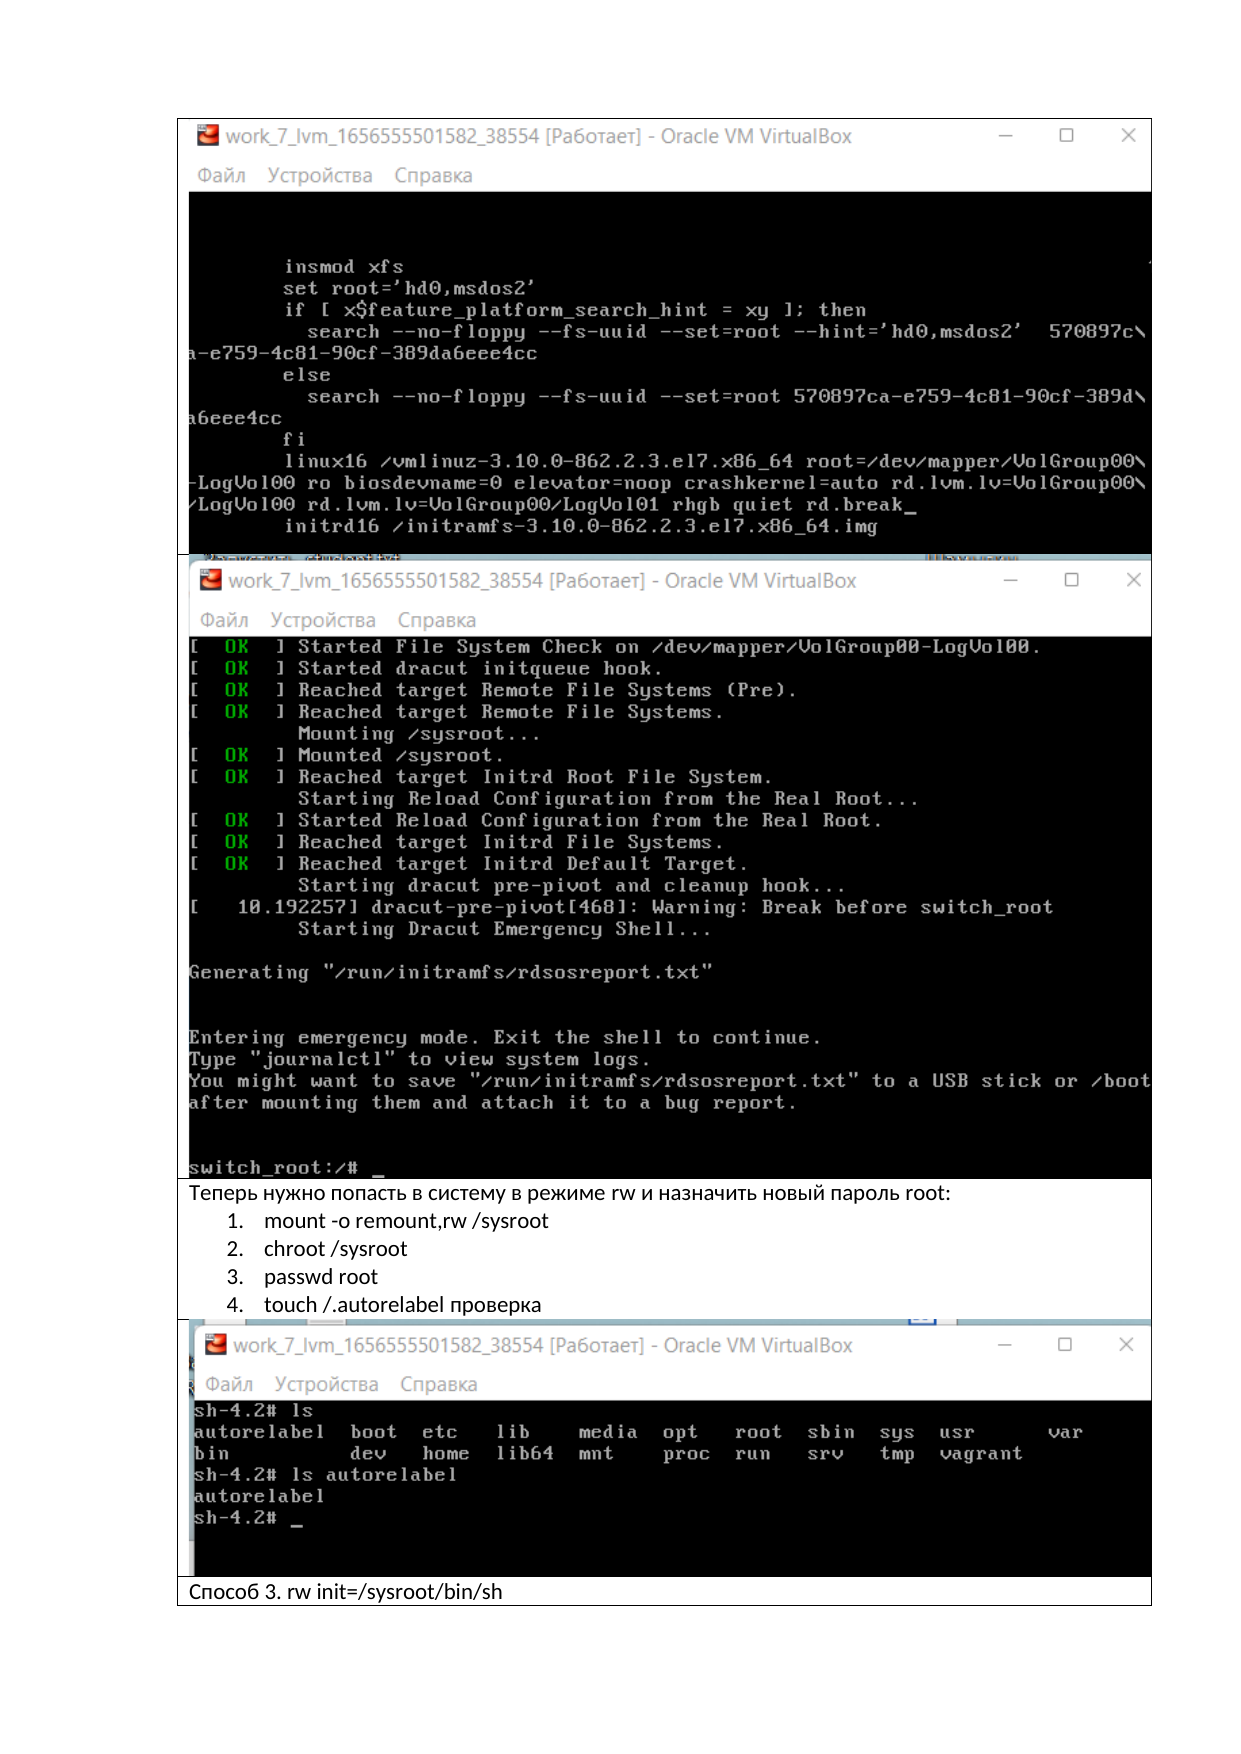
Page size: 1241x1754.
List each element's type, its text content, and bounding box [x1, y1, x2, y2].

picture [188, 1319, 1152, 1576]
picture [188, 119, 1152, 1178]
table_cell [178, 555, 188, 1177]
table_cell Теперь нужно попасть в систему в режиме rw и назначить новый пароль root: mount -o remount,rw /sysroot chroot /sysroot passwd root touch /.autorelabel проверка [178, 1179, 1151, 1318]
table_cell [178, 1320, 188, 1576]
table_cell Способ 3. rw init=/sysroot/bin/sh [178, 1577, 1151, 1605]
table_cell [178, 119, 188, 554]
